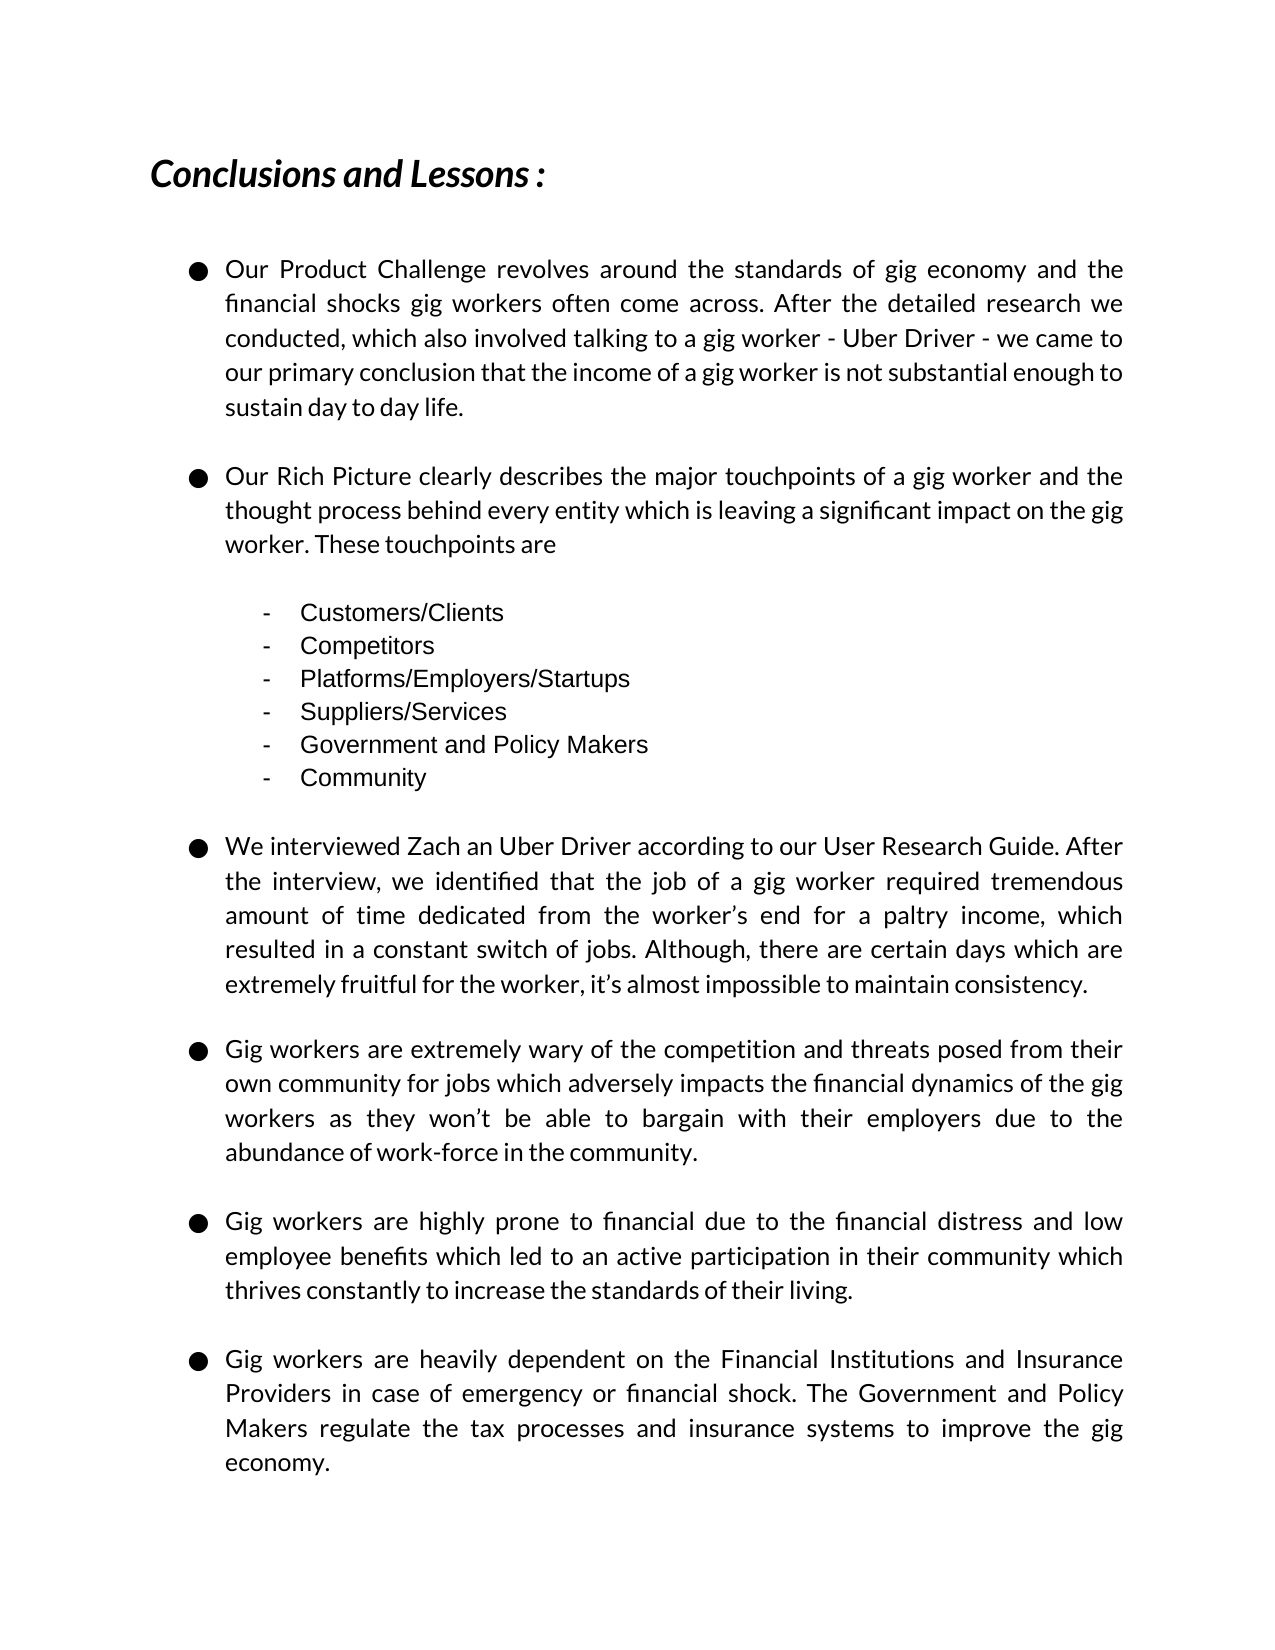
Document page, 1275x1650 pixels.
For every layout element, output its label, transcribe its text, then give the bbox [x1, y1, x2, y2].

list Customers/Clients [262, 598, 1125, 627]
list Competitors [262, 631, 1125, 660]
list Gig workers are heavily dependent on the Financial Institutions and Insurance Providers in case of emergency or financial shock. The Government and Policy Makers regulate the tax processes and insurance systems to improve the gig economy. [187, 1344, 1125, 1477]
list Platforms/Employers/Startups [262, 664, 1125, 693]
list Gig workers are extremely wary of the competition and threats posed from their own community for jobs which adversely impacts the financial dynamics of the gig workers as they won’t be able to bargain with their employers due to the abundance of work-force in the community. [187, 1033, 1125, 1167]
list Suppliers/Services [262, 697, 1125, 726]
list We interviewed Zach an Uber Driver according to our User Research Guide. After the interview, we identified that the job of a gig worker required tremendous amount of time dedicated from the worker’s end for a paltry income, which resulted in a constant switch of jobs. Although, there are certain days which are extremely fruitful for the worker, it’s almost impossible to maintain consistency. [187, 831, 1125, 999]
list Community [262, 763, 1125, 792]
list Gig workers are highly prone to financial due to the financial distress and low employee benefits which led to an active participation in their community which thrives constantly to increase the standards of their living. [187, 1206, 1125, 1305]
list Our Product Challenge revolves around the standards of gig economy and the financial shocks gig workers often come across. After the detailed research we conducted, which also involved talking to a gig worker - Uber Driver - we came to our primary conclusion that the income of a gig worker is not substantial enough to sustain day to day life. [187, 253, 1125, 421]
text Conclusions and Lessons : [150, 150, 1125, 195]
list Our Rich Picture clearly describes the major touchpoints of a gig worker and the thought process behind every entity which is leaving a significant impact on the gig worker. These touchpoints are [187, 460, 1125, 559]
list Government and Policy Makers [262, 730, 1125, 759]
